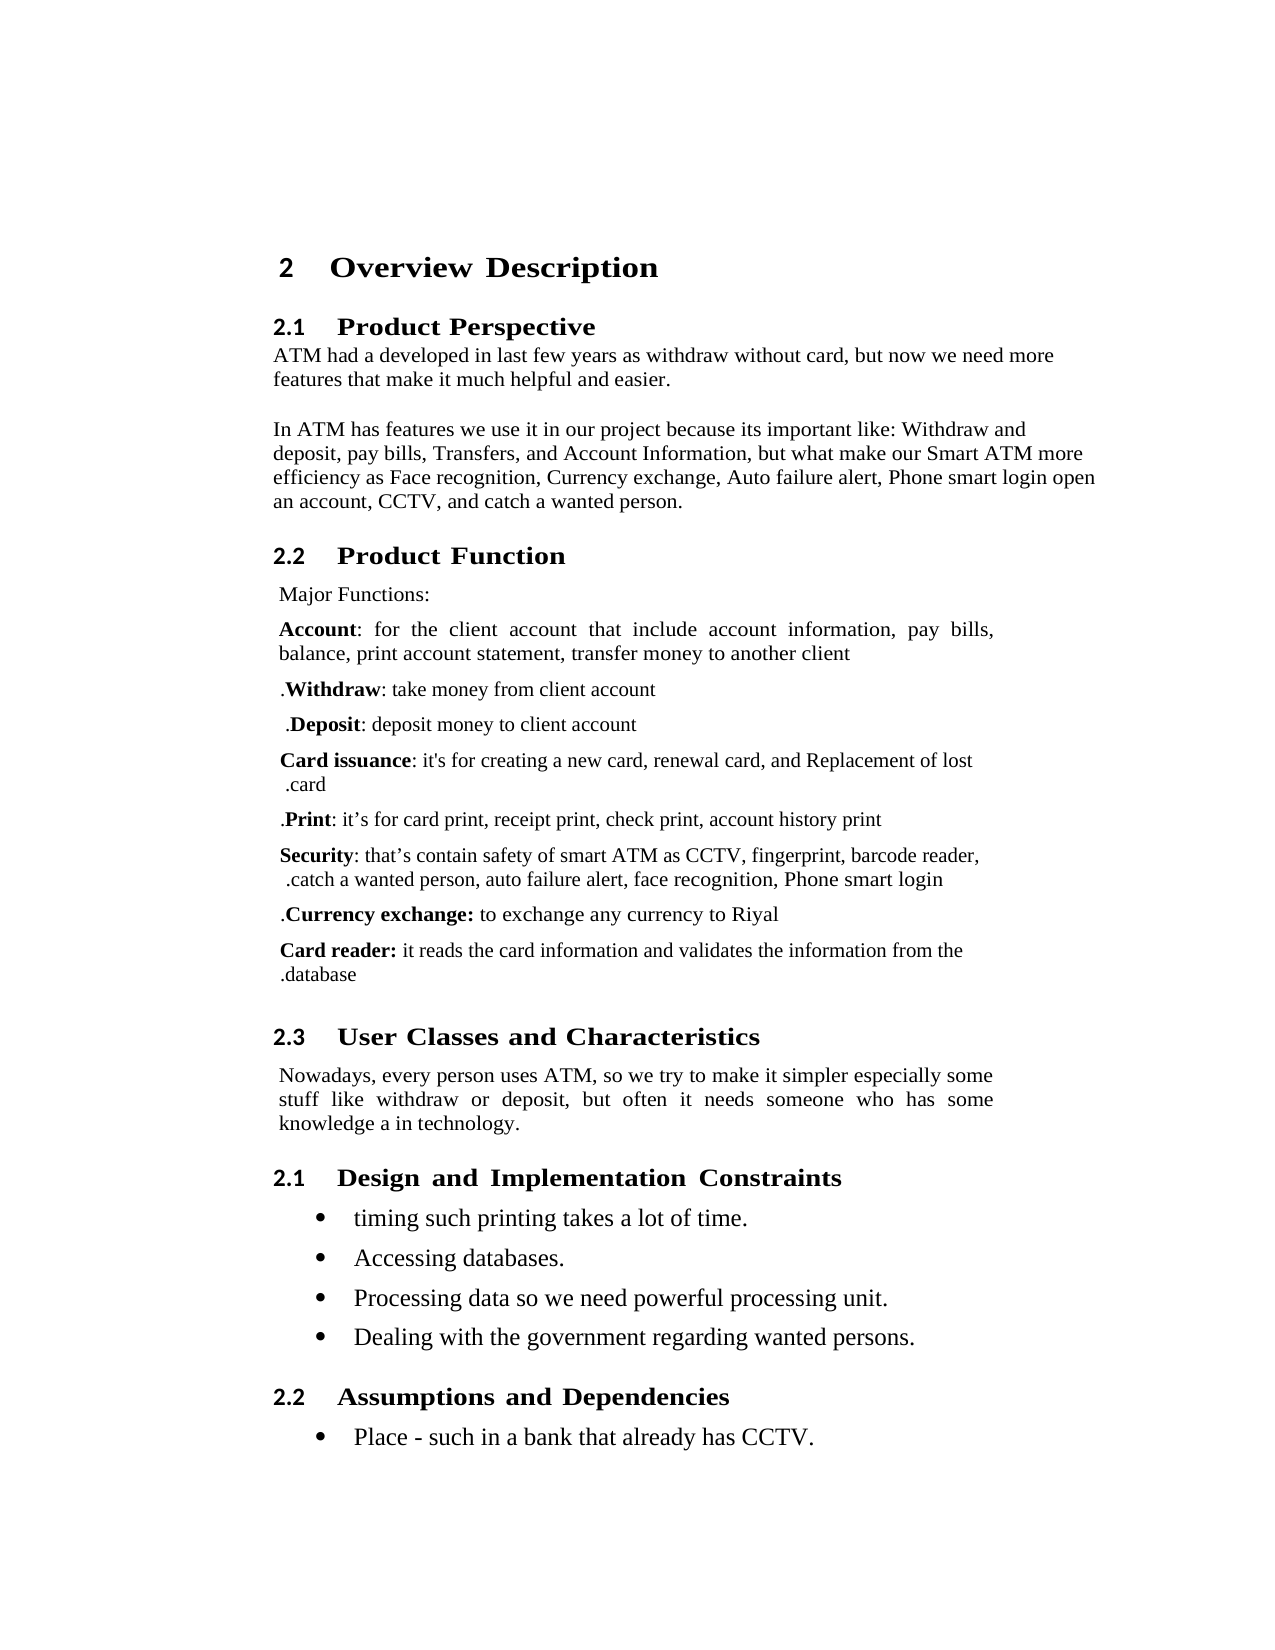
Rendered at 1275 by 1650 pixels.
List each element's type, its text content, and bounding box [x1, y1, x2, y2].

text In ATM has features we use it in our project because its important like: Withdraw and deposit, pay bills, Transfers, and Account Information, but what make our Smart ATM more efficiency as Face recognition, Currency exchange, Auto failure alert, Phone smart login open an account, CCTV, and catch a wanted person. [273, 416, 1096, 513]
subtitle Assumptions and Dependencies [273, 1381, 1096, 1411]
subtitle User Classes and Characteristics [273, 1021, 1096, 1052]
list timing such printing takes a lot of time. [316, 1205, 995, 1232]
text ATM had a developed in last few years as withdraw without card, but now we need more features that make it much helpful and easier. [273, 343, 1096, 391]
list Place - such in a bank that already has CCTV. [316, 1423, 995, 1451]
text Account: for the client account that include account information, pay bills, balance, print account statement, transfer money to another client [279, 618, 995, 665]
text Card issuance: it's for creating a new card, renewal card, and Replacement of lost card. [280, 749, 996, 796]
list Dealing with the government regarding wanted persons. [316, 1324, 995, 1351]
text Print: it’s for card print, receipt print, check print, account history print. [280, 808, 996, 831]
subtitle Product Perspective [273, 312, 1096, 342]
text Nowadays, every person uses ATM, so we try to make it simpler especially some stuff like withdraw or deposit, but often it needs someone who has some knowledge a in technology. [279, 1064, 995, 1135]
text Currency exchange: to exchange any currency to Riyal. [280, 903, 996, 926]
subtitle Overview Description [278, 249, 1096, 284]
text Major Functions: [279, 582, 995, 606]
list Accessing databases. [316, 1244, 995, 1272]
text Card reader: it reads the card information and validates the information from the database. [280, 938, 996, 986]
subtitle Design and Implementation Constraints [273, 1162, 1096, 1192]
list Processing data so we need powerful processing unit. [316, 1284, 995, 1312]
text Security: that’s contain safety of smart ATM as CCTV, fingerprint, barcode reader, catch a wanted person, auto failure alert, face recognition, Phone smart login. [280, 843, 996, 891]
text Withdraw: take money from client account. [280, 677, 996, 701]
subtitle Product Function [273, 540, 1096, 570]
text Deposit: deposit money to client account. [280, 713, 996, 737]
